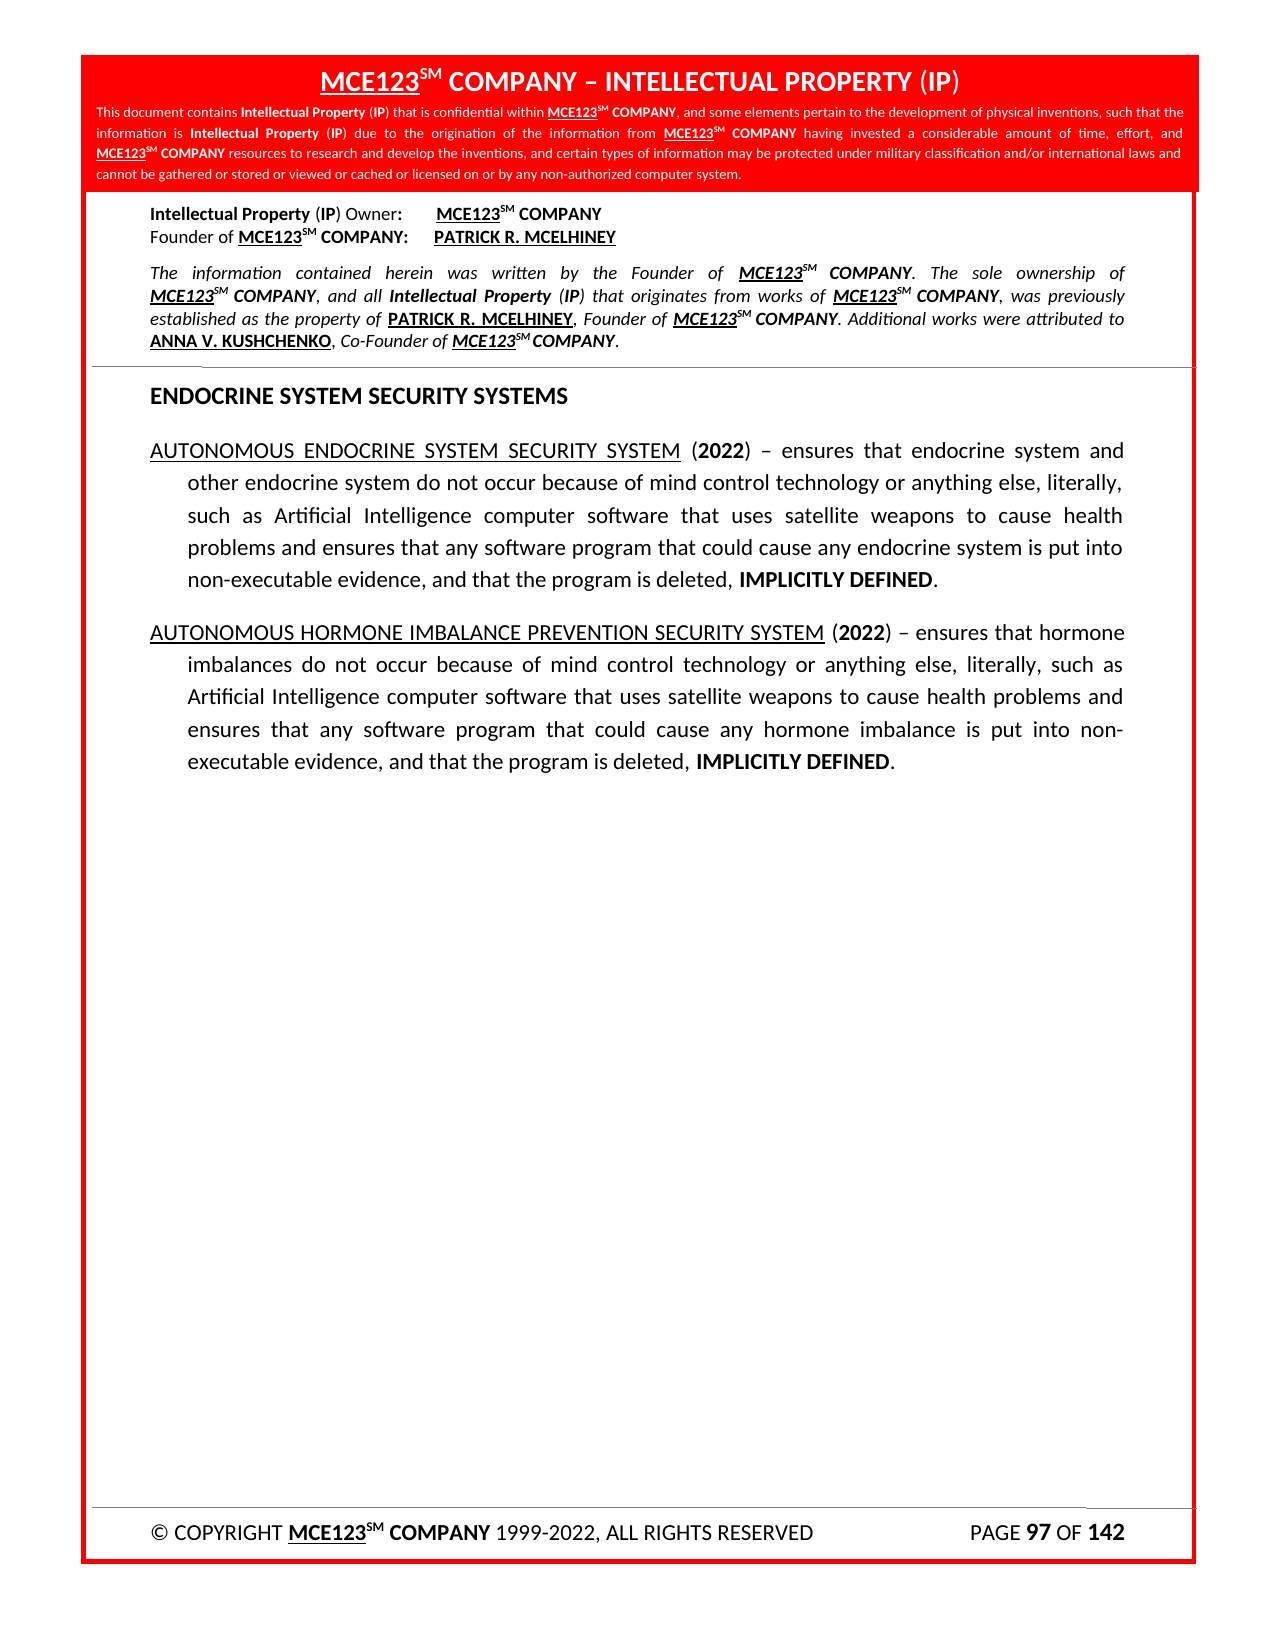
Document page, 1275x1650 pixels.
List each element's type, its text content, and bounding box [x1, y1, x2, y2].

text AUTONOMOUS ENDOCRINE SYSTEM SECURITY SYSTEM (2022) – ensures that endocrine system and other endocrine system do not occur because of mind control technology or anything else, literally, such as Artificial Intelligence computer software that uses satellite weapons to cause health problems and ensures that any software program that could cause any endocrine system is put into non-executable evidence, and that the program is deleted, IMPLICITLY DEFINED. [150, 436, 1125, 593]
text ENDOCRINE SYSTEM SECURITY SYSTEMS [150, 381, 1125, 411]
text AUTONOMOUS HORMONE IMBALANCE PREVENTION SECURITY SYSTEM (2022) – ensures that hormone imbalances do not occur because of mind control technology or anything else, literally, such as Artificial Intelligence computer software that uses satellite weapons to cause health problems and ensures that any software program that could cause any hormone imbalance is put into non-executable evidence, and that the program is deleted, IMPLICITLY DEFINED. [150, 618, 1125, 775]
